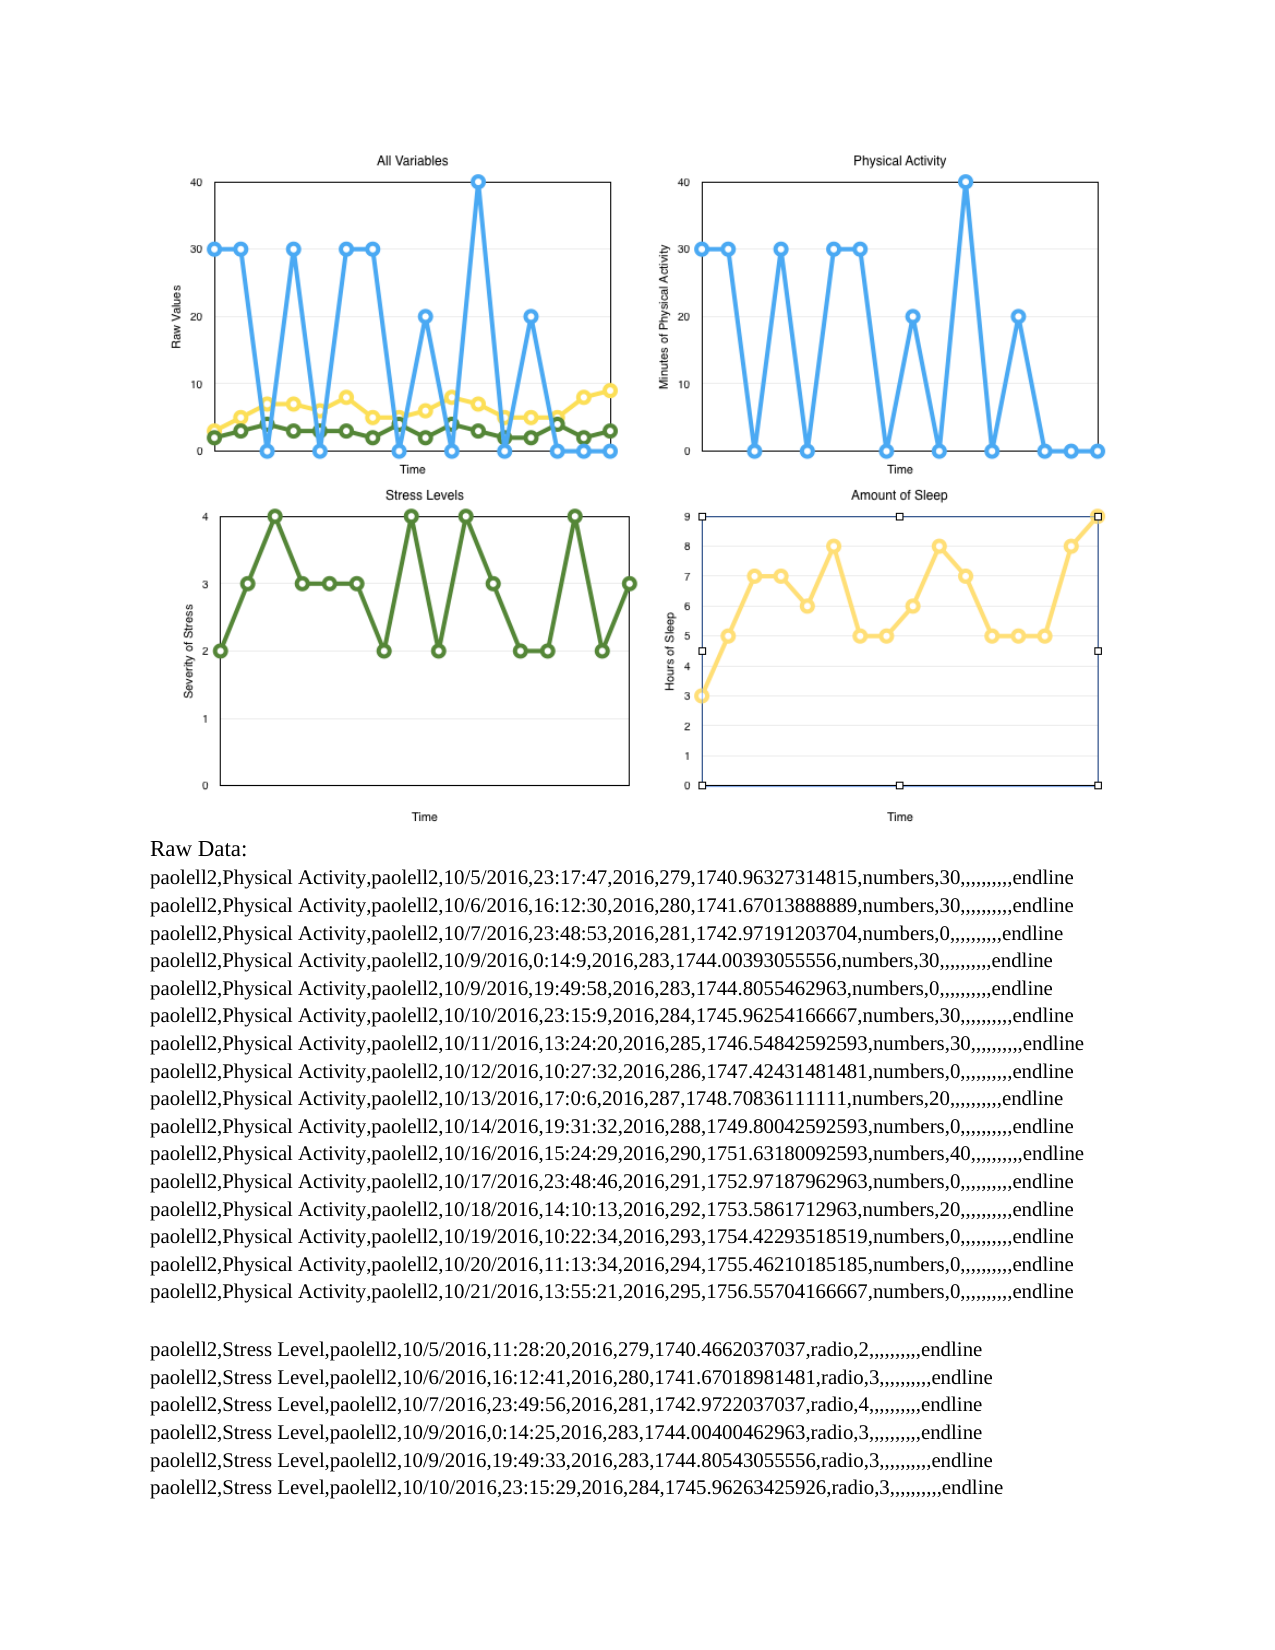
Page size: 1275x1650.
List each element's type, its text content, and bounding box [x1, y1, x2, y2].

text paolell2,Stress Level,paolell2,10/6/2016,16:12:41,2016,280,1741.67018981481,radio,3,,,,,,,,,,endline [150, 1365, 1125, 1389]
text paolell2,Physical Activity,paolell2,10/10/2016,23:15:9,2016,284,1745.96254166667,numbers,30,,,,,,,,,,endline [150, 1003, 1125, 1027]
text paolell2,Physical Activity,paolell2,10/6/2016,16:12:30,2016,280,1741.67013888889,numbers,30,,,,,,,,,,endline [150, 893, 1125, 917]
text Raw Data: [150, 835, 1125, 861]
text paolell2,Physical Activity,paolell2,10/18/2016,14:10:13,2016,292,1753.5861712963,numbers,20,,,,,,,,,,endline [150, 1197, 1125, 1221]
text paolell2,Physical Activity,paolell2,10/12/2016,10:27:32,2016,286,1747.42431481481,numbers,0,,,,,,,,,,endline [150, 1058, 1125, 1083]
text paolell2,Physical Activity,paolell2,10/16/2016,15:24:29,2016,290,1751.63180092593,numbers,40,,,,,,,,,,endline [150, 1141, 1125, 1165]
text paolell2,Stress Level,paolell2,10/7/2016,23:49:56,2016,281,1742.9722037037,radio,4,,,,,,,,,,endline [150, 1392, 1125, 1416]
text paolell2,Physical Activity,paolell2,10/19/2016,10:22:34,2016,293,1754.42293518519,numbers,0,,,,,,,,,,endline [150, 1224, 1125, 1248]
text paolell2,Physical Activity,paolell2,10/11/2016,13:24:20,2016,285,1746.54842592593,numbers,30,,,,,,,,,,endline [150, 1031, 1125, 1055]
text paolell2,Physical Activity,paolell2,10/21/2016,13:55:21,2016,295,1756.55704166667,numbers,0,,,,,,,,,,endline [150, 1279, 1125, 1303]
text paolell2,Physical Activity,paolell2,10/9/2016,0:14:9,2016,283,1744.00393055556,numbers,30,,,,,,,,,,endline [150, 948, 1125, 972]
text paolell2,Physical Activity,paolell2,10/13/2016,17:0:6,2016,287,1748.70836111111,numbers,20,,,,,,,,,,endline [150, 1086, 1125, 1110]
text paolell2,Physical Activity,paolell2,10/7/2016,23:48:53,2016,281,1742.97191203704,numbers,0,,,,,,,,,,endline [150, 921, 1125, 944]
text paolell2,Physical Activity,paolell2,10/5/2016,23:17:47,2016,279,1740.96327314815,numbers,30,,,,,,,,,,endline [150, 865, 1125, 889]
picture [150, 150, 1125, 832]
text paolell2,Physical Activity,paolell2,10/9/2016,19:49:58,2016,283,1744.8055462963,numbers,0,,,,,,,,,,endline [150, 976, 1125, 1000]
text paolell2,Physical Activity,paolell2,10/20/2016,11:13:34,2016,294,1755.46210185185,numbers,0,,,,,,,,,,endline [150, 1252, 1125, 1276]
text paolell2,Stress Level,paolell2,10/9/2016,19:49:33,2016,283,1744.80543055556,radio,3,,,,,,,,,,endline [150, 1448, 1125, 1472]
text paolell2,Physical Activity,paolell2,10/17/2016,23:48:46,2016,291,1752.97187962963,numbers,0,,,,,,,,,,endline [150, 1169, 1125, 1193]
text paolell2,Stress Level,paolell2,10/5/2016,11:28:20,2016,279,1740.4662037037,radio,2,,,,,,,,,,endline [150, 1337, 1125, 1361]
text paolell2,Stress Level,paolell2,10/10/2016,23:15:29,2016,284,1745.96263425926,radio,3,,,,,,,,,,endline [150, 1475, 1125, 1499]
text paolell2,Physical Activity,paolell2,10/14/2016,19:31:32,2016,288,1749.80042592593,numbers,0,,,,,,,,,,endline [150, 1114, 1125, 1138]
text paolell2,Stress Level,paolell2,10/9/2016,0:14:25,2016,283,1744.00400462963,radio,3,,,,,,,,,,endline [150, 1420, 1125, 1444]
